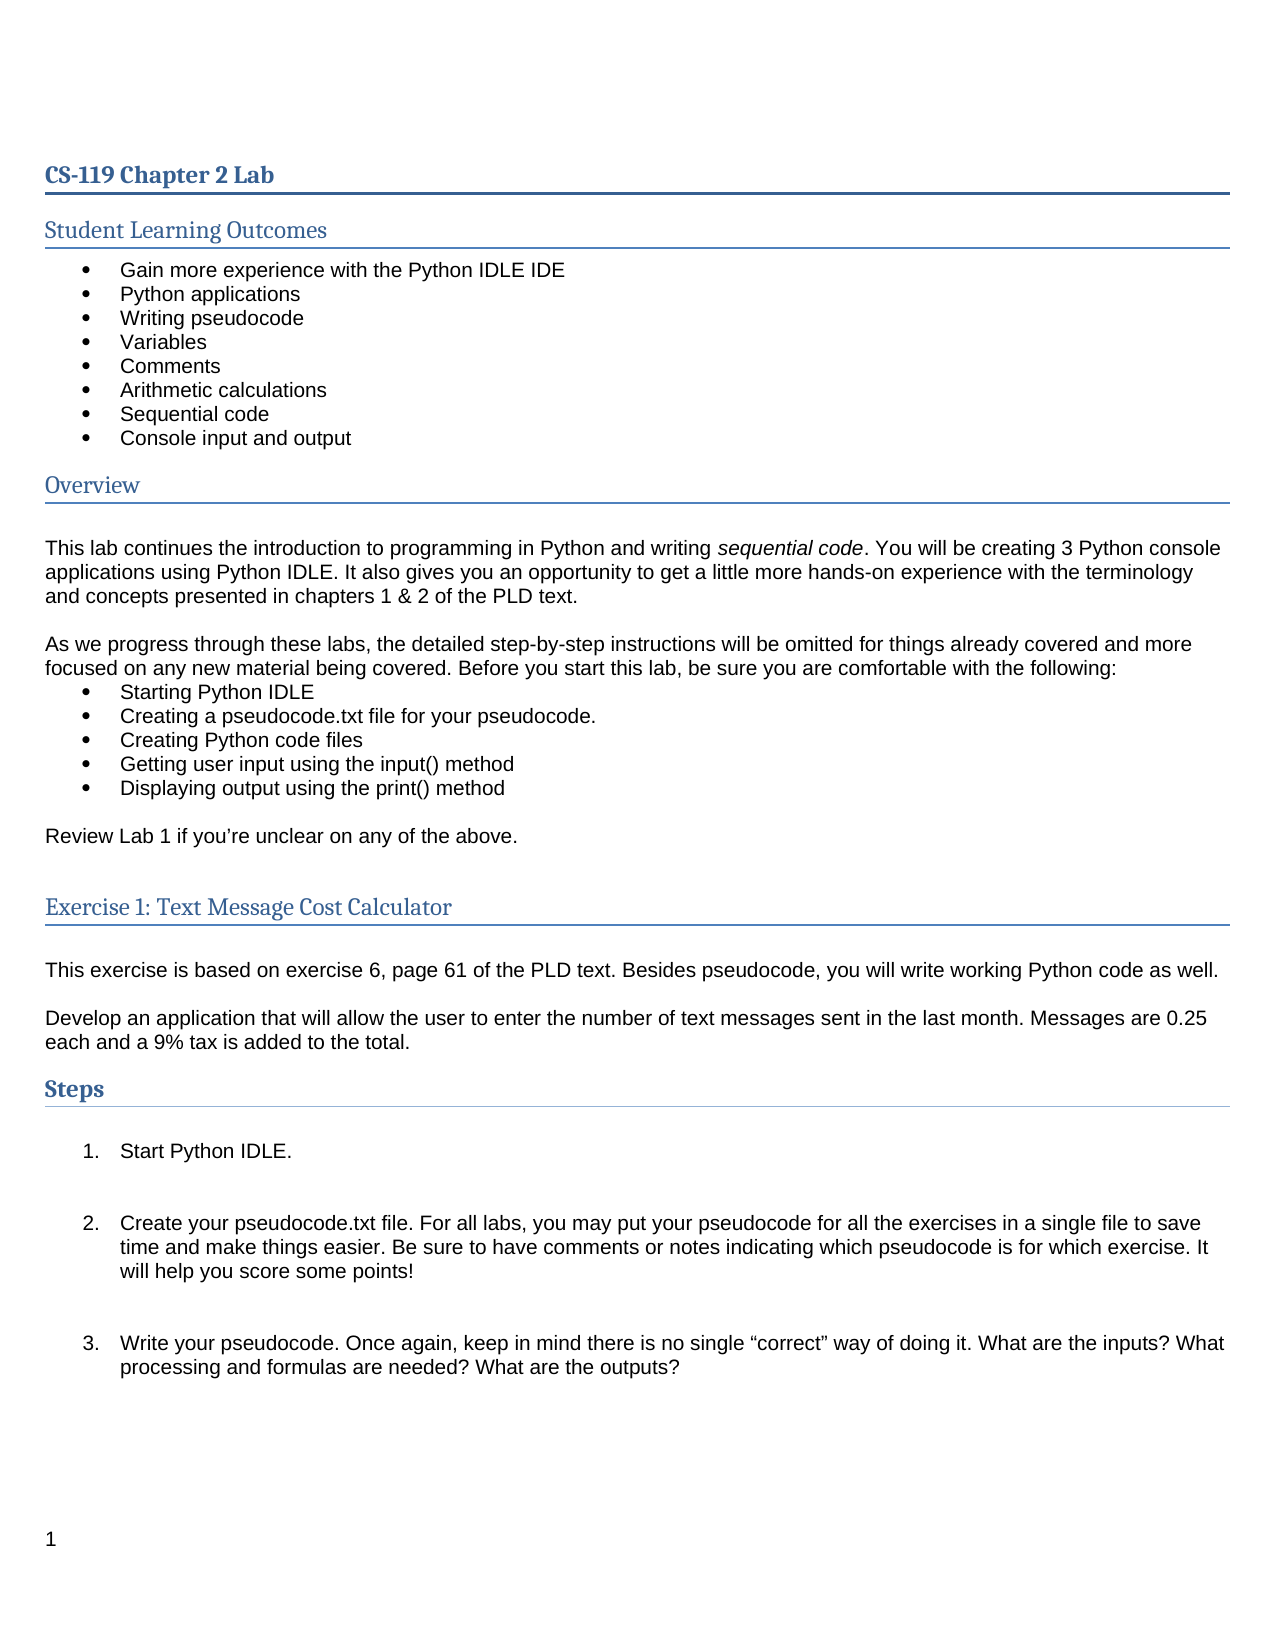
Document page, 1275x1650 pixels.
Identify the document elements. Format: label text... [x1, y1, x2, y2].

text This exercise is based on exercise 6, page 61 of the PLD text. Besides pseudocode, you will write working Python code as well. [45, 958, 1230, 982]
list Start Python IDLE. [82, 1139, 1230, 1163]
subtitle CS-119 Chapter 2 Lab [45, 161, 1230, 192]
list Variables [82, 330, 1230, 354]
list Comments [82, 354, 1230, 378]
list Arithmetic calculations [82, 378, 1230, 402]
list Writing pseudocode [82, 306, 1230, 330]
text Review Lab 1 if you’re unclear on any of the above. [45, 824, 1230, 848]
list Getting user input using the input() method [82, 752, 1230, 776]
text This lab continues the introduction to programming in Python and writing sequential code. You will be creating 3 Python console applications using Python IDLE. It also gives you an opportunity to get a little more hands-on experience with the terminology and concepts presented in chapters 1 & 2 of the PLD text. [45, 536, 1230, 608]
subtitle Overview [45, 471, 1230, 502]
text As we progress through these labs, the detailed step-by-step instructions will be omitted for things already covered and more focused on any new material being covered. Before you start this lab, be sure you are comfortable with the following: [45, 632, 1230, 680]
list Gain more experience with the Python IDLE IDE [82, 257, 1230, 282]
list Creating Python code files [82, 728, 1230, 752]
list Create your pseudocode.txt file. For all labs, you may put your pseudocode for all the exercises in a single file to save time and make things easier. Be sure to have comments or notes indicating which pseudocode is for which exercise. It will help you score some points! [82, 1211, 1230, 1331]
subtitle Student Learning Outcomes [45, 216, 1230, 247]
list Sequential code [82, 402, 1230, 426]
list Python applications [82, 282, 1230, 306]
subtitle Steps [45, 1075, 1230, 1106]
text Develop an application that will allow the user to enter the number of text messages sent in the last month. Messages are 0.25 each and a 9% tax is added to the total. [45, 1006, 1230, 1054]
subtitle Exercise 1: Text Message Cost Calculator [45, 893, 1230, 924]
list Creating a pseudocode.txt file for your pseudocode. [82, 704, 1230, 728]
list Console input and output [82, 426, 1230, 450]
list Write your pseudocode. Once again, keep in mind there is no single “correct” way of doing it. What are the inputs? What processing and formulas are needed? What are the outputs? [82, 1331, 1230, 1426]
list Starting Python IDLE [82, 680, 1230, 704]
list Displaying output using the print() method [82, 776, 1230, 800]
